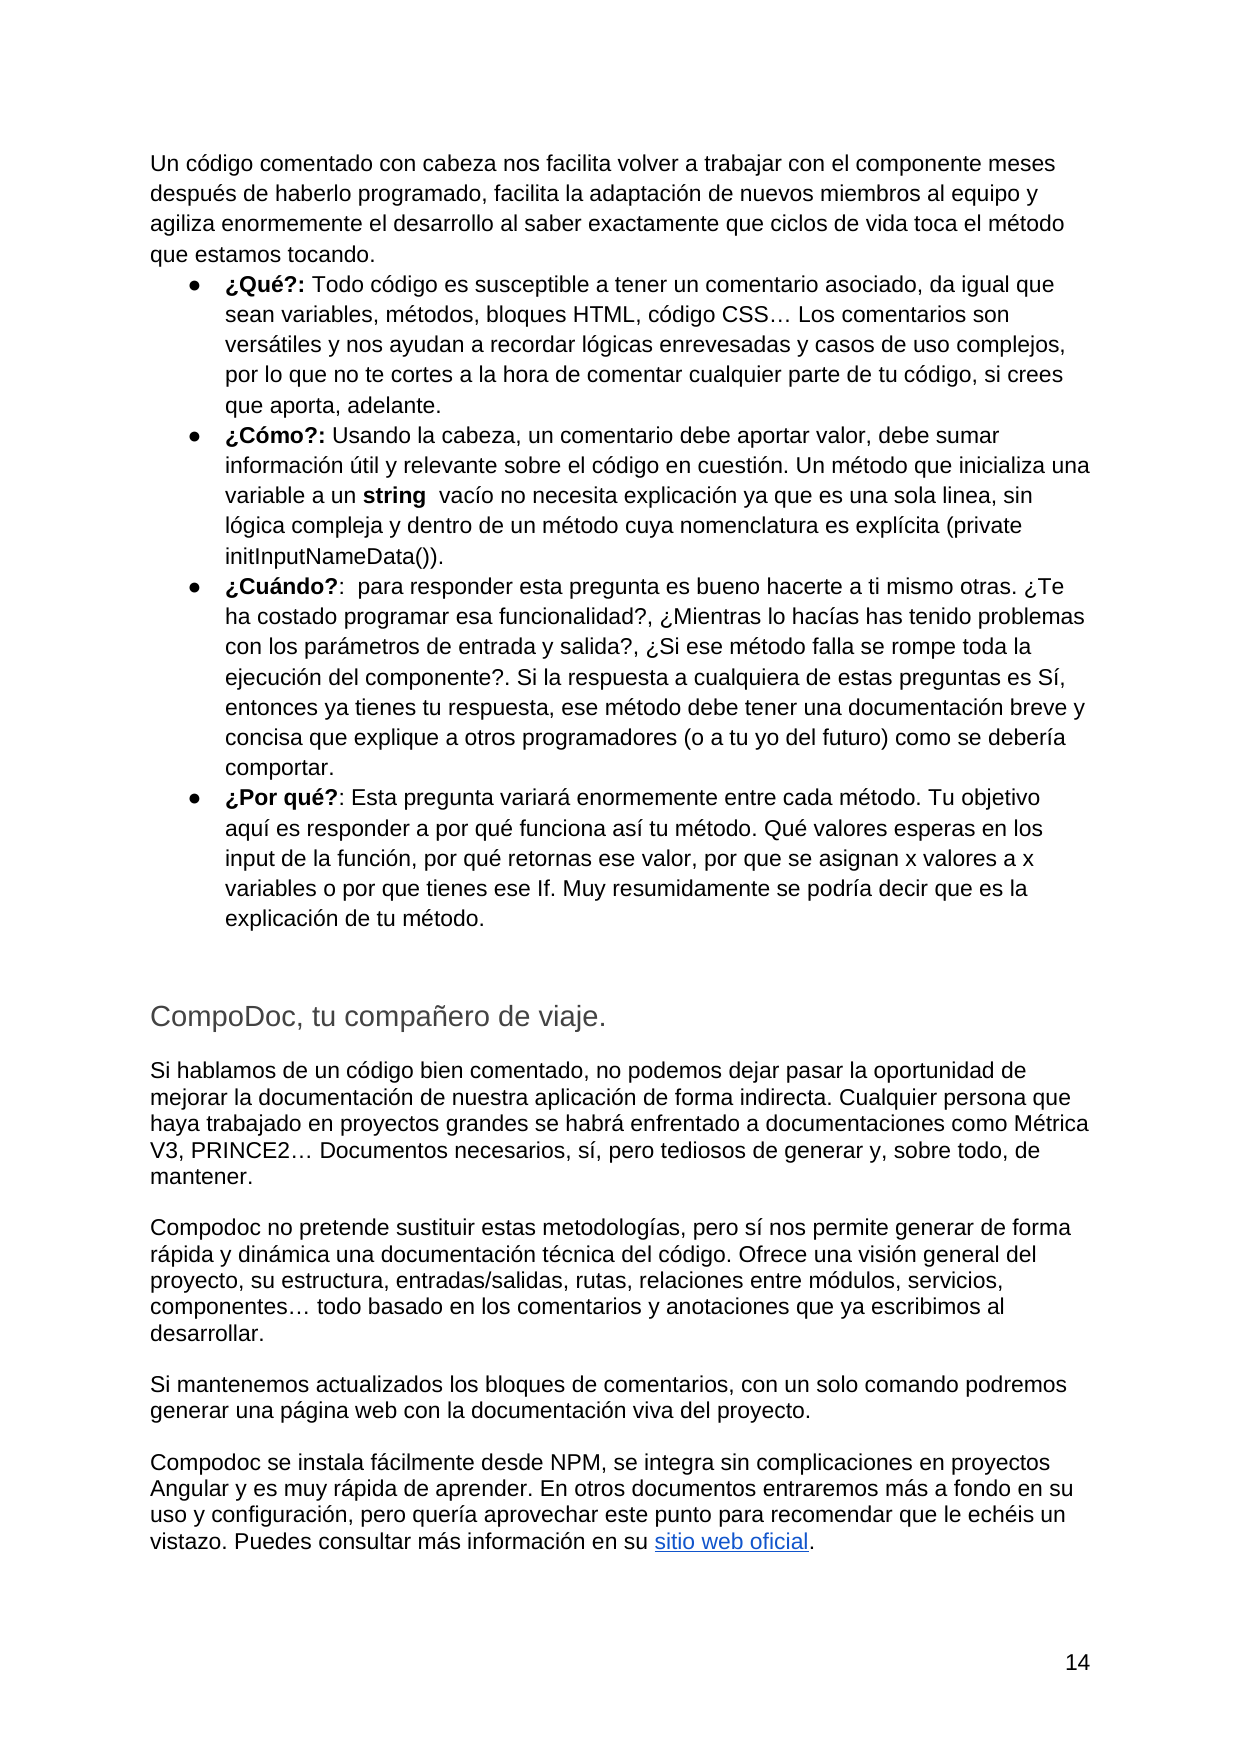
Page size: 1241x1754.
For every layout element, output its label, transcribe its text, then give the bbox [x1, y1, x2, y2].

list ¿Por qué?: Esta pregunta variará enormemente entre cada método. Tu objetivo aquí es responder a por qué funciona así tu método. Qué valores esperas en los input de la función, por qué retornas ese valor, por que se asignan x valores a x variables o por que tienes ese If. Muy resumidamente se podría decir que es la explicación de tu método. [187, 784, 1090, 932]
text Compodoc se instala fácilmente desde NPM, se integra sin complicaciones en proyectos Angular y es muy rápida de aprender. En otros documentos entraremos más a fondo en su uso y configuración, pero quería aprovechar este punto para recomendar que le echéis un vistazo. Puedes consultar más información en su sitio web oficial. [150, 1449, 1090, 1554]
text Un código comentado con cabeza nos facilita volver a trabajar con el componente meses después de haberlo programado, facilita la adaptación de nuevos miembros al equipo y agiliza enormemente el desarrollo al saber exactamente que ciclos de vida toca el método que estamos tocando. [150, 150, 1090, 267]
list ¿Cómo?: Usando la cabeza, un comentario debe aportar valor, debe sumar información útil y relevante sobre el código en cuestión. Un método que inicializa una variable a un string vacío no necesita explicación ya que es una sola linea, sin lógica compleja y dentro de un método cuya nomenclatura es explícita (private initInputNameData()). [187, 422, 1090, 569]
text Si mantenemos actualizados los bloques de comentarios, con un solo comando podremos generar una página web con la documentación viva del proyecto. [150, 1371, 1090, 1424]
list ¿Cuándo?: para responder esta pregunta es bueno hacerte a ti mismo otras. ¿Te ha costado programar esa funcionalidad?, ¿Mientras lo hacías has tenido problemas con los parámetros de entrada y salida?, ¿Si ese método falla se rompe toda la ejecución del componente?. Si la respuesta a cualquiera de estas preguntas es Sí, entonces ya tienes tu respuesta, ese método debe tener una documentación breve y concisa que explique a otros programadores (o a tu yo del futuro) como se debería comportar. [187, 573, 1090, 781]
list ¿Qué?: Todo código es susceptible a tener un comentario asociado, da igual que sean variables, métodos, bloques HTML, código CSS… Los comentarios son versátiles y nos ayudan a recordar lógicas enrevesadas y casos de uso complejos, por lo que no te cortes a la hora de comentar cualquier parte de tu código, si crees que aporta, adelante. [187, 271, 1090, 418]
text Compodoc no pretende sustituir estas metodologías, pero sí nos permite generar de forma rápida y dinámica una documentación técnica del código. Ofrece una visión general del proyecto, su estructura, entradas/salidas, rutas, relaciones entre módulos, servicios, componentes… todo basado en los comentarios y anotaciones que ya escribimos al desarrollar. [150, 1214, 1090, 1346]
text Si hablamos de un código bien comentado, no podemos dejar pasar la oportunidad de mejorar la documentación de nuestra aplicación de forma indirecta. Cualquier persona que haya trabajado en proyectos grandes se habrá enfrentado a documentaciones como Métrica V3, PRINCE2… Documentos necesarios, sí, pero tediosos de generar y, sobre todo, de mantener. [150, 1057, 1090, 1189]
subtitle CompoDoc, tu compañero de viaje. [150, 999, 1090, 1032]
